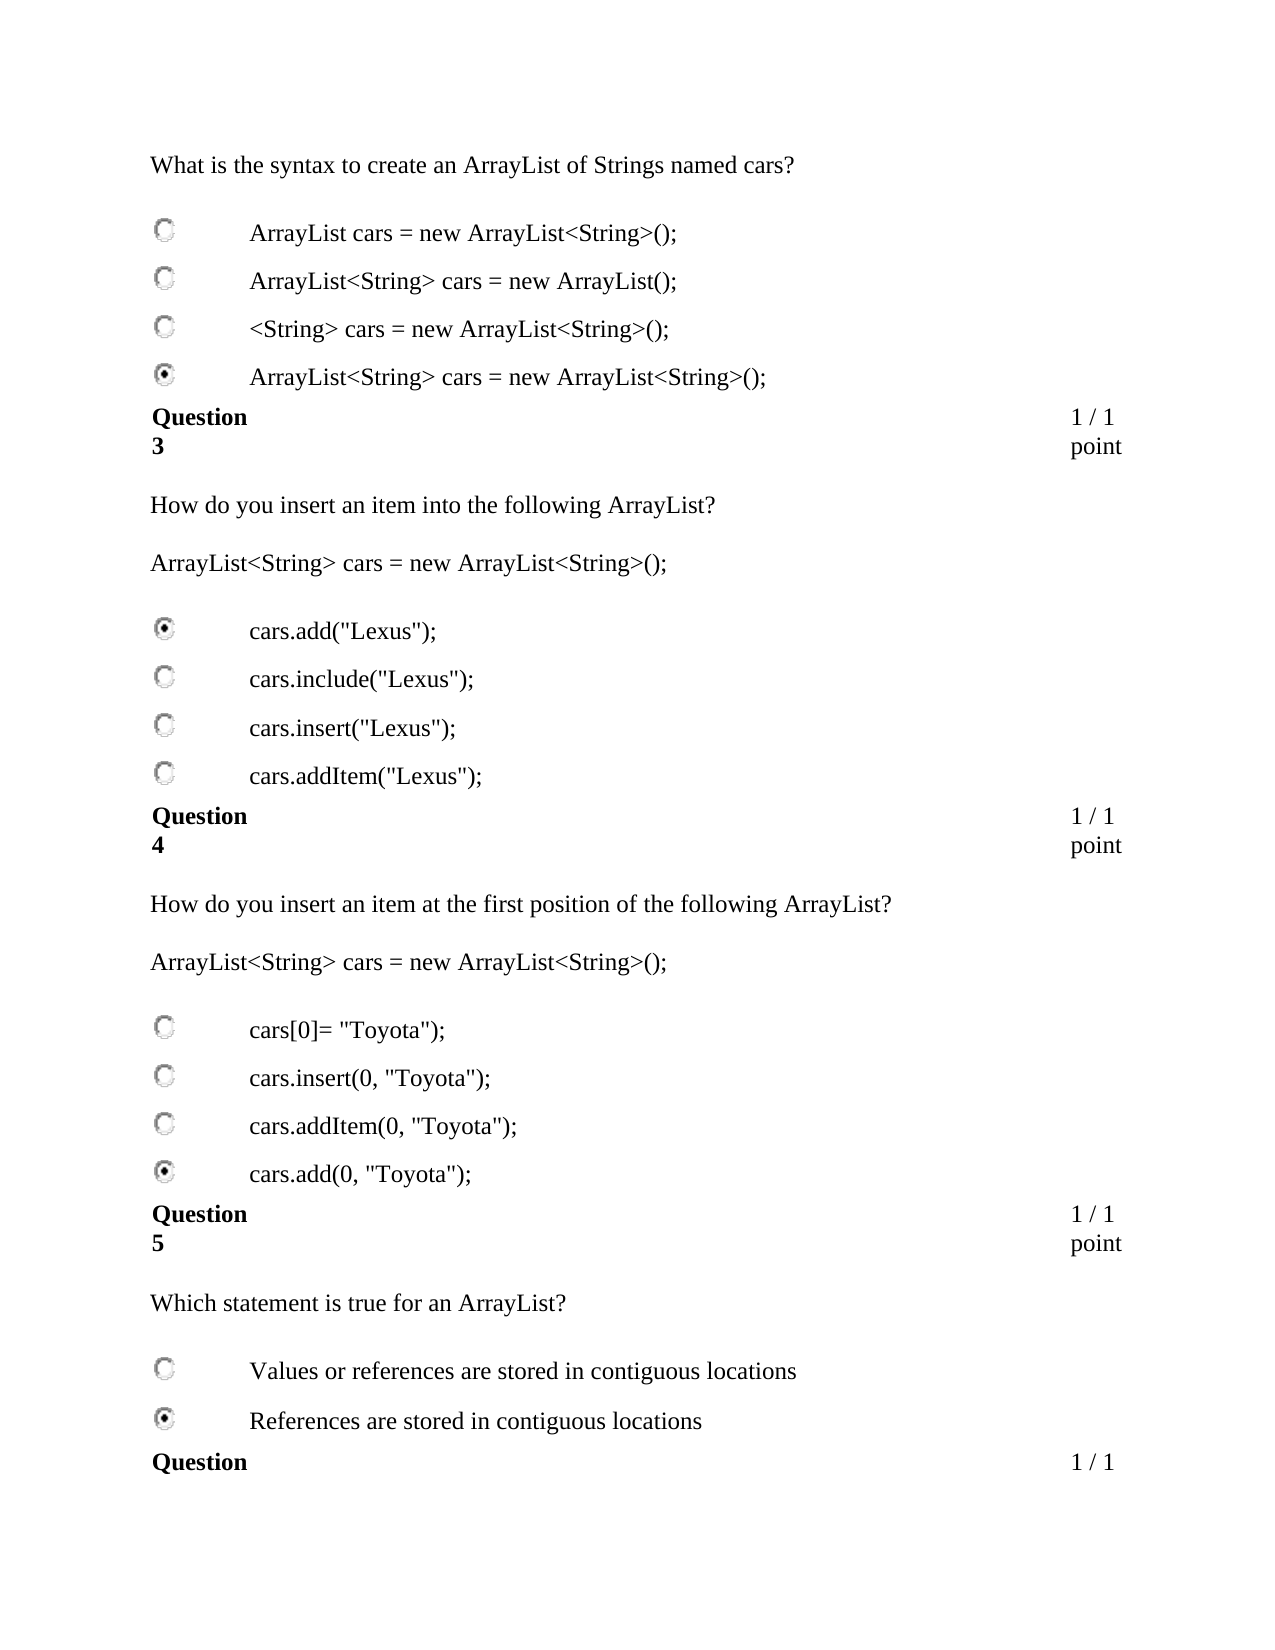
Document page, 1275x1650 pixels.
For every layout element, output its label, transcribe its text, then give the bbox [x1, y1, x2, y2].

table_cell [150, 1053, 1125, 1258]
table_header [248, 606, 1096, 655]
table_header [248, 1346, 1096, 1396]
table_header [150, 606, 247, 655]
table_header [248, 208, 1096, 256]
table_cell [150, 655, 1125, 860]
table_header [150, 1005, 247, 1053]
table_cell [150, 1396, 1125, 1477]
text Which statement is true for an ArrayList? [150, 1288, 1125, 1316]
text ArrayList<String> cars = new ArrayList<String>(); [150, 947, 1125, 976]
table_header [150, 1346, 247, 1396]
text What is the syntax to create an ArrayList of Strings named cars? [150, 150, 1125, 179]
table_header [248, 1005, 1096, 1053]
text ArrayList<String> cars = new ArrayList<String>(); [150, 548, 1125, 577]
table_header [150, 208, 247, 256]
text How do you insert an item at the first position of the following ArrayList? [150, 889, 1125, 918]
text How do you insert an item into the following ArrayList? [150, 491, 1125, 519]
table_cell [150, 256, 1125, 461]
